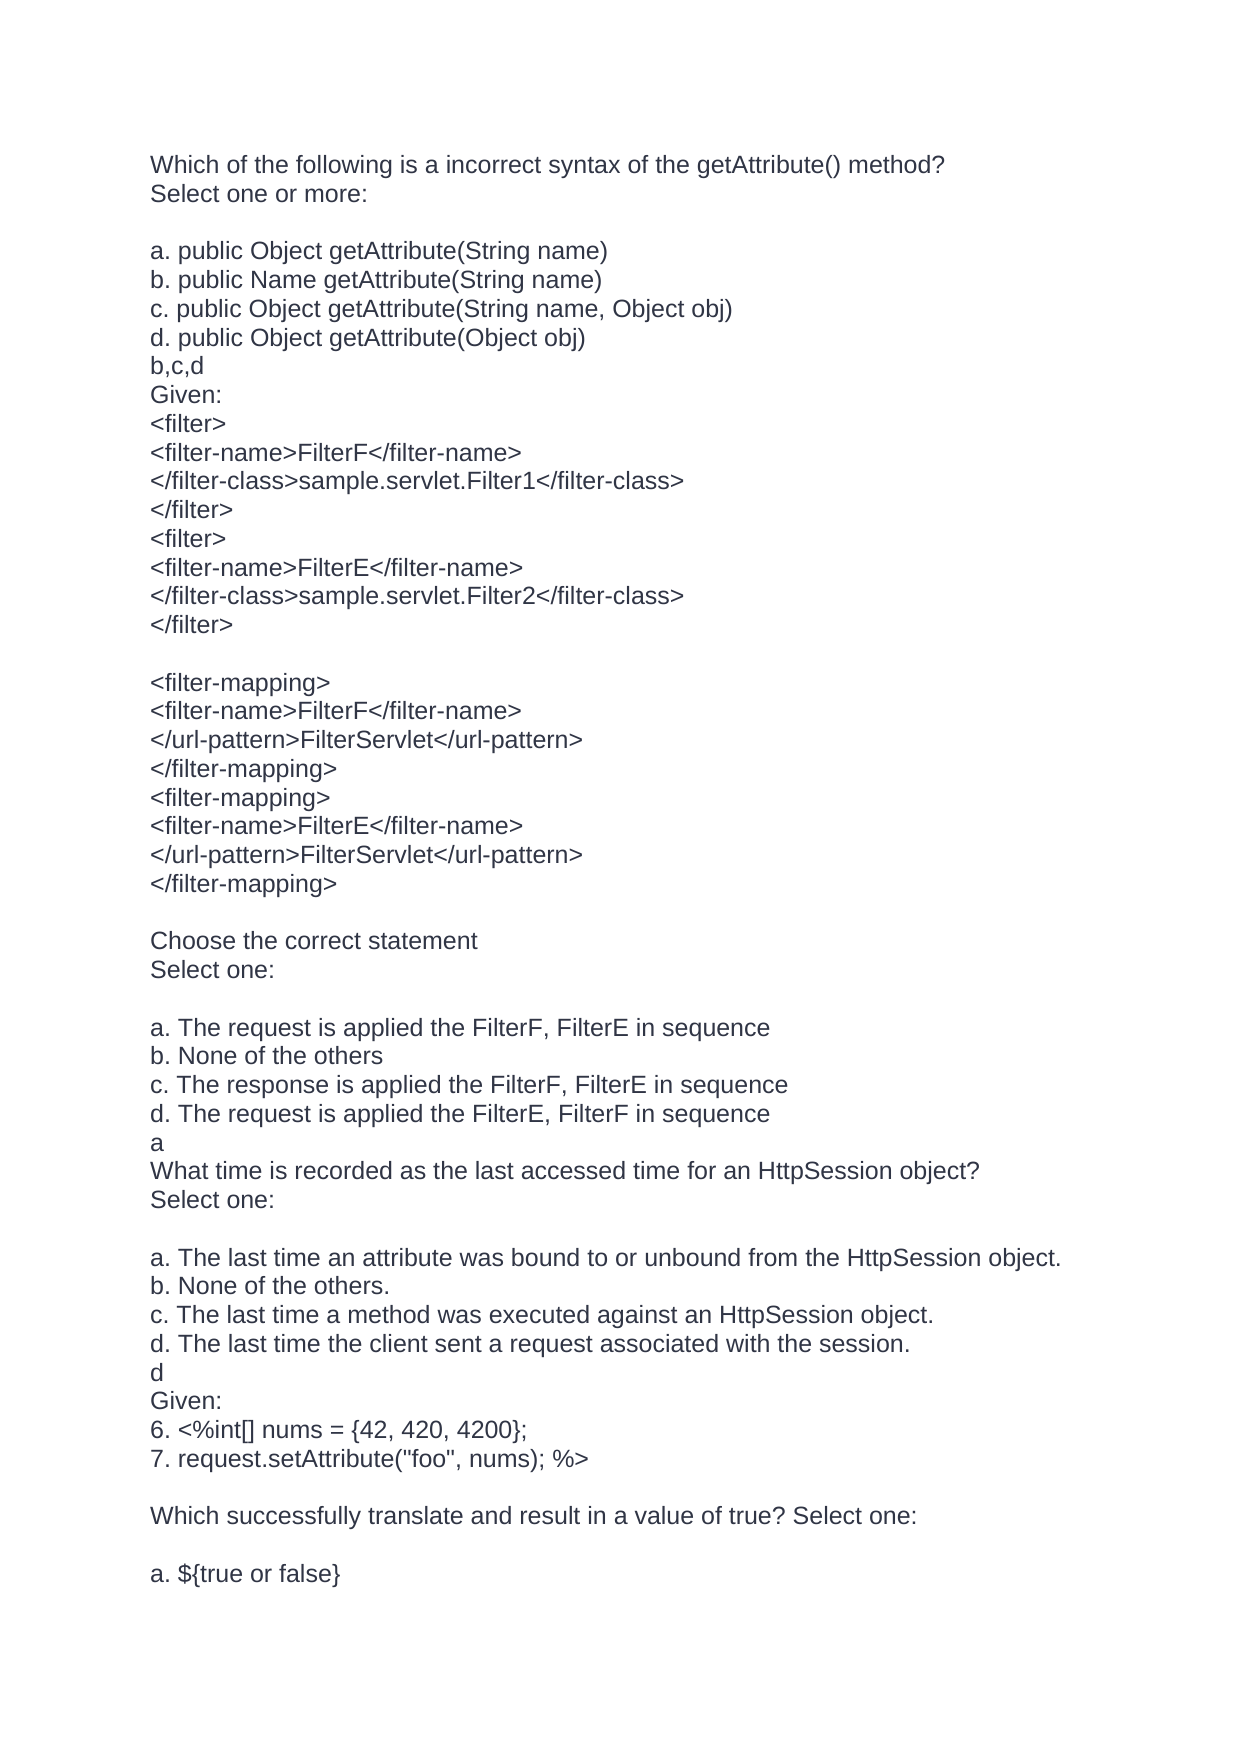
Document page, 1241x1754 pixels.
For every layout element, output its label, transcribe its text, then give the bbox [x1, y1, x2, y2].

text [150, 1386, 1090, 1587]
text d [150, 1357, 1090, 1386]
text a [150, 1127, 1090, 1156]
text Which of the following is a incorrect syntax of the getAttribute() method? Select one or more: a. public Object getAttribute(String name) b. public Name getAttribute(String name) c. public Object getAttribute(String name, Object obj) d. public Object getAttribute(Object obj) [150, 150, 1090, 351]
text Given: <filter> <filter-name>FilterF</filter-name> </filter-class>sample.servlet.Filter1</filter-class> </filter> <filter> <filter-name>FilterE</filter-name> </filter-class>sample.servlet.Filter2</filter-class> </filter> <filter-mapping> <filter-name>FilterF</filter-name> </url-pattern>FilterServlet</url-pattern> </filter-mapping> <filter-mapping> <filter-name>FilterE</filter-name> </url-pattern>FilterServlet</url-pattern> </filter-mapping> Choose the correct statement Select one: a. The request is applied the FilterF, FilterE in sequence b. None of the others c. The response is applied the FilterF, FilterE in sequence d. The request is applied the FilterE, FilterF in sequence [150, 380, 1090, 1127]
text What time is recorded as the last accessed time for an HttpSession object? Select one: a. The last time an attribute was bound to or unbound from the HttpSession object. b. None of the others. c. The last time a method was executed against an HttpSession object. d. The last time the client sent a request associated with the session. [150, 1156, 1090, 1357]
text b,c,d [150, 351, 1090, 380]
